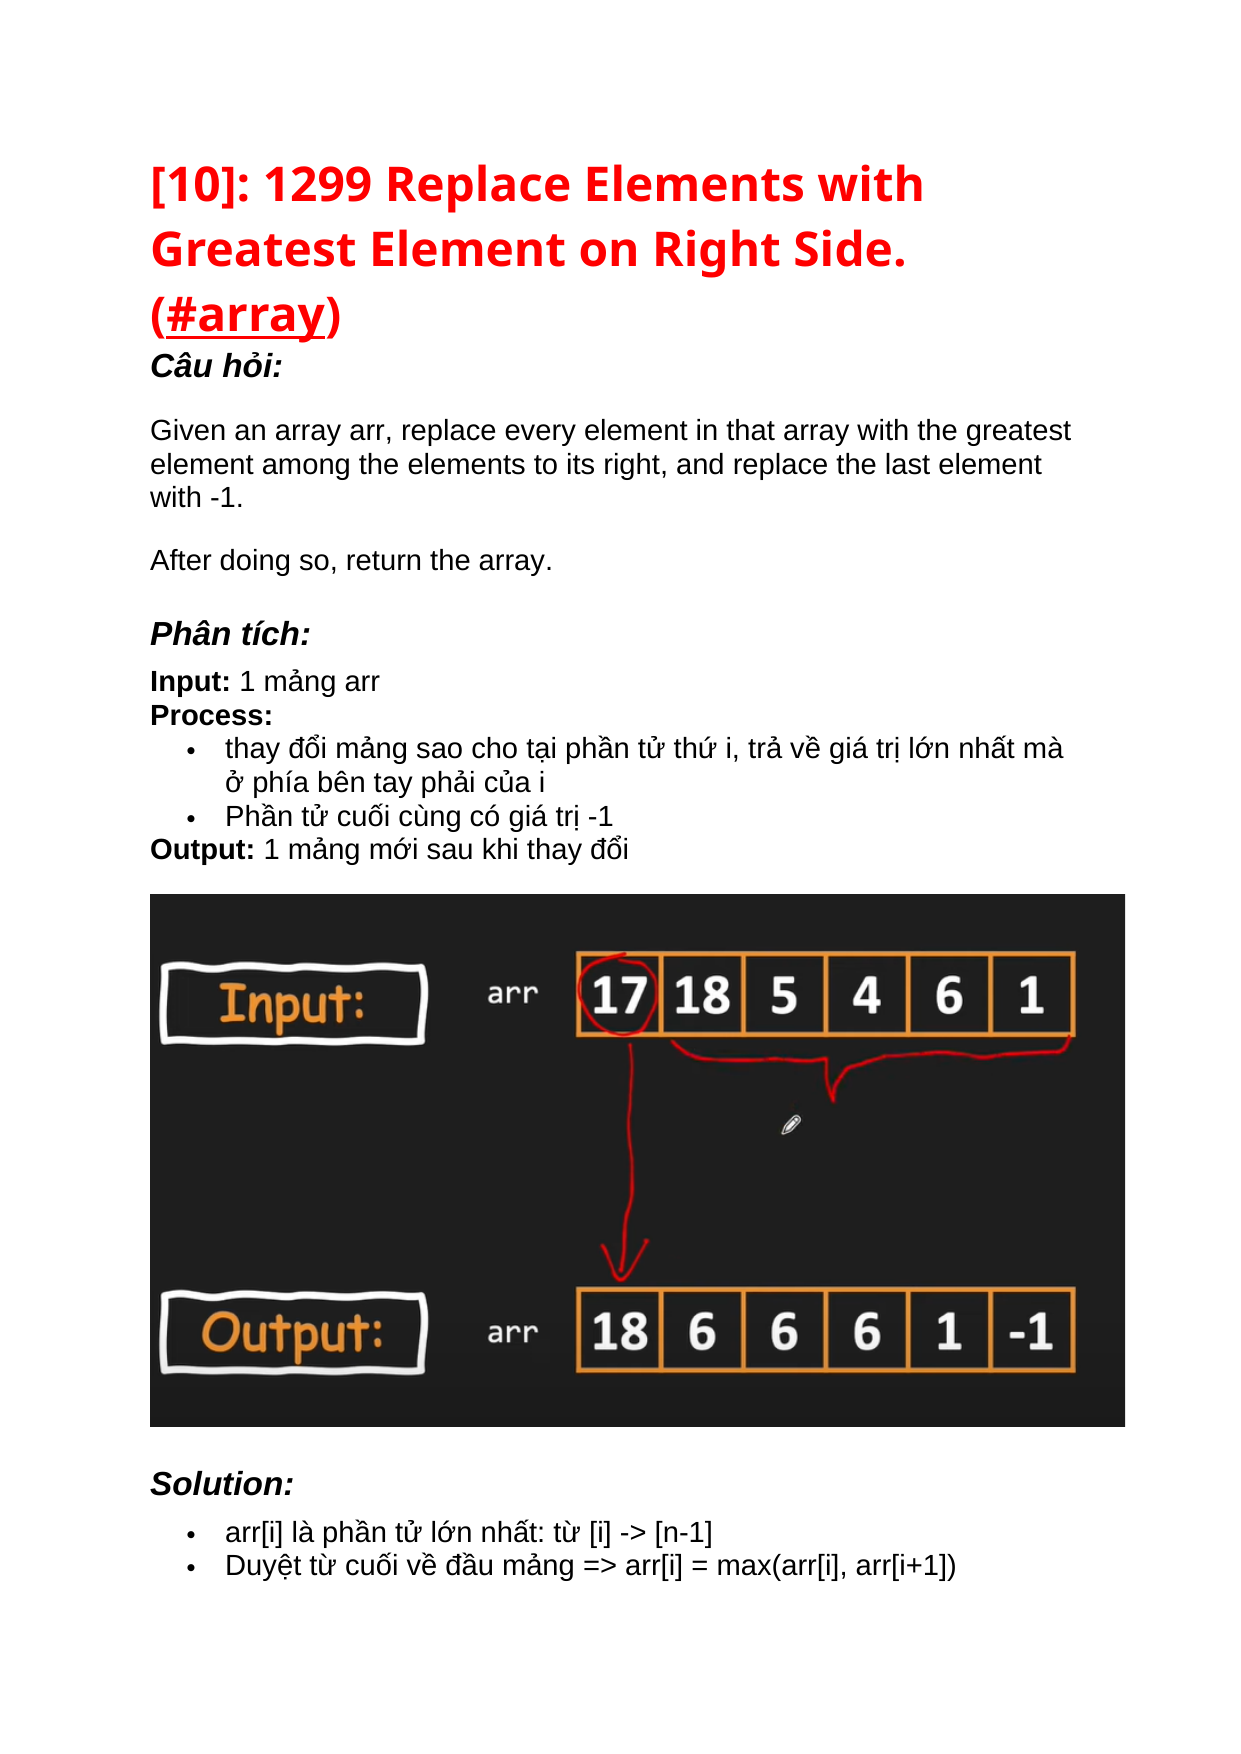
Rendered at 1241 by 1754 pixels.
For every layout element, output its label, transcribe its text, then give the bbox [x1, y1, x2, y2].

text Output: 1 mảng mới sau khi thay đổi [150, 832, 1090, 866]
text Input: 1 mảng arr [150, 664, 1090, 698]
list Duyệt từ cuối về đầu mảng => arr[i] = max(arr[i], arr[i+1]) [187, 1548, 1090, 1582]
list thay đổi mảng sao cho tại phần tử thứ i, trả về giá trị lớn nhất mà ở phía bên tay phải của i [187, 732, 1090, 799]
text Câu hỏi: [150, 346, 1090, 384]
text Process: [150, 698, 1090, 732]
list arr[i] là phần tử lớn nhất: từ [i] -> [n-1] [187, 1514, 1090, 1548]
text [10]: 1299 Replace Elements with Greatest Element on Right Side. (#array) [150, 150, 1090, 346]
text Solution: [150, 1464, 1090, 1502]
text Given an array arr, replace every element in that array with the greatest element among the elements to its right, and replace the last element with -1. [150, 413, 1090, 514]
list Phần tử cuối cùng có giá trị -1 [187, 799, 1090, 832]
text Phân tích: [150, 613, 1090, 652]
picture [150, 894, 1125, 1427]
text After doing so, return the array. [150, 542, 1090, 576]
